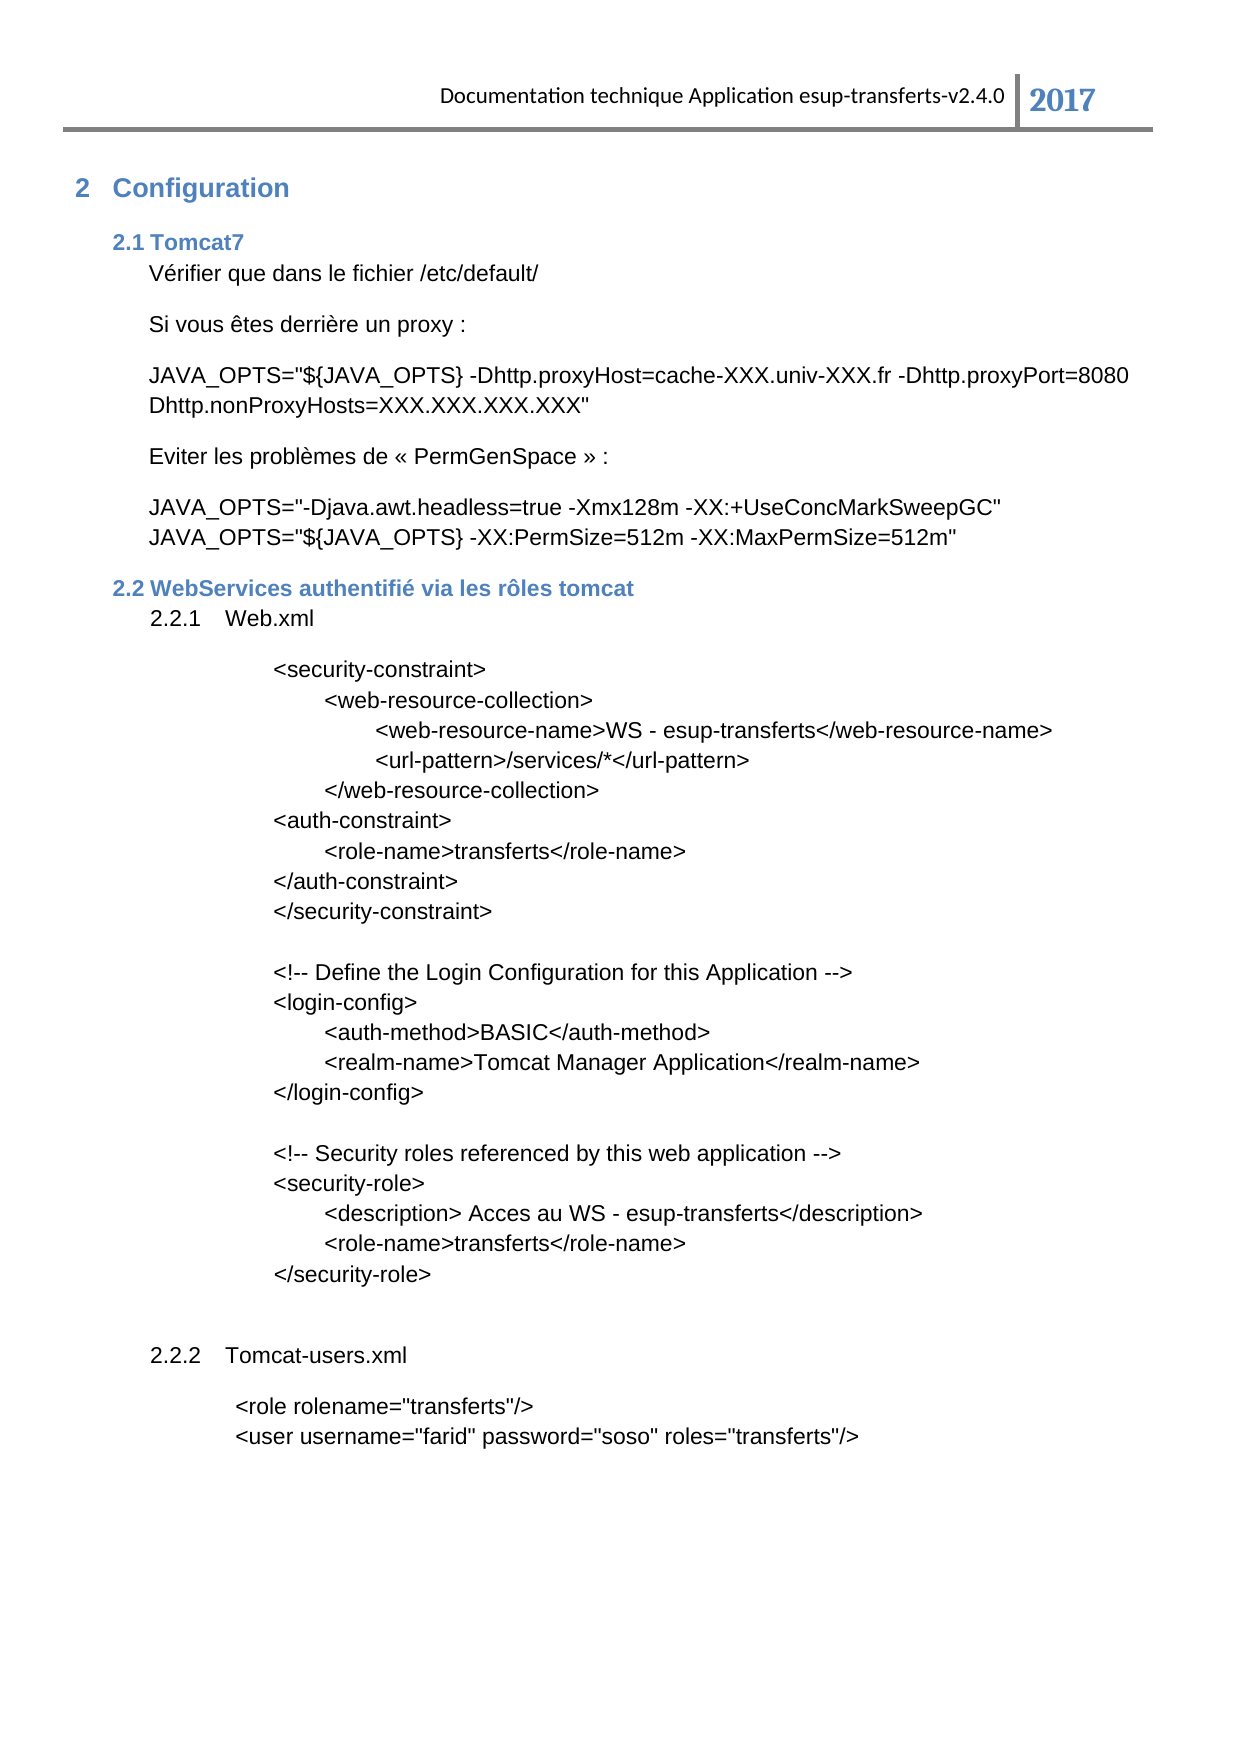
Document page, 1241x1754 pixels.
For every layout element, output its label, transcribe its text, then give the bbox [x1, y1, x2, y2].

text <url-pattern>/services/*</url-pattern> [222, 747, 1165, 773]
text <web-resource-name>WS - esup-transferts</web-resource-name> [222, 717, 1165, 743]
list Tomcat-users.xml [150, 1342, 1165, 1368]
list Web.xml [150, 605, 1165, 632]
text <web-resource-collection> [222, 687, 1165, 713]
text <security-role> [222, 1170, 1165, 1196]
text </security-role> [222, 1261, 1165, 1287]
text <user username="farid" password="soso" roles="transferts"/> [222, 1423, 1165, 1449]
text <role-name>transferts</role-name> [222, 1230, 1165, 1257]
text Si vous êtes derrière un proxy : [75, 311, 1165, 337]
text <role rolename="transferts"/> [222, 1393, 1165, 1419]
text <!-- Define the Login Configuration for this Application --> [222, 958, 1165, 985]
text <login-config> [222, 989, 1165, 1015]
text </security-constraint> [222, 898, 1165, 924]
text </login-config> [222, 1079, 1165, 1106]
subtitle WebServices authentifié via les rôles tomcat [112, 575, 1165, 601]
text JAVA_OPTS="-Djava.awt.headless=true -Xmx128m -XX:+UseConcMarkSweepGC" JAVA_OPTS="${JAVA_OPTS} -XX:PermSize=512m -XX:MaxPermSize=512m" [149, 494, 1165, 550]
text Eviter les problèmes de « PermGenSpace » : [75, 443, 1165, 469]
text </auth-constraint> [222, 868, 1165, 894]
text <!-- Security roles referenced by this web application --> [222, 1140, 1165, 1166]
text <auth-method>BASIC</auth-method> [222, 1019, 1165, 1045]
text <description> Acces au WS - esup-transferts</description> [222, 1200, 1165, 1226]
text <realm-name>Tomcat Manager Application</realm-name> [222, 1049, 1165, 1075]
text <security-constraint> [222, 656, 1165, 683]
text Vérifier que dans le fichier /etc/default/ [75, 259, 1165, 286]
subtitle Tomcat7 [112, 229, 1165, 256]
subtitle Configuration [75, 172, 1165, 204]
text <role-name>transferts</role-name> [222, 838, 1165, 864]
text JAVA_OPTS="${JAVA_OPTS} -Dhttp.proxyHost=cache-XXX.univ-XXX.fr -Dhttp.proxyPort=8080 Dhttp.nonProxyHosts=XXX.XXX.XXX.XXX" [149, 362, 1165, 418]
text </web-resource-collection> [222, 777, 1165, 803]
text <auth-constraint> [222, 807, 1165, 834]
